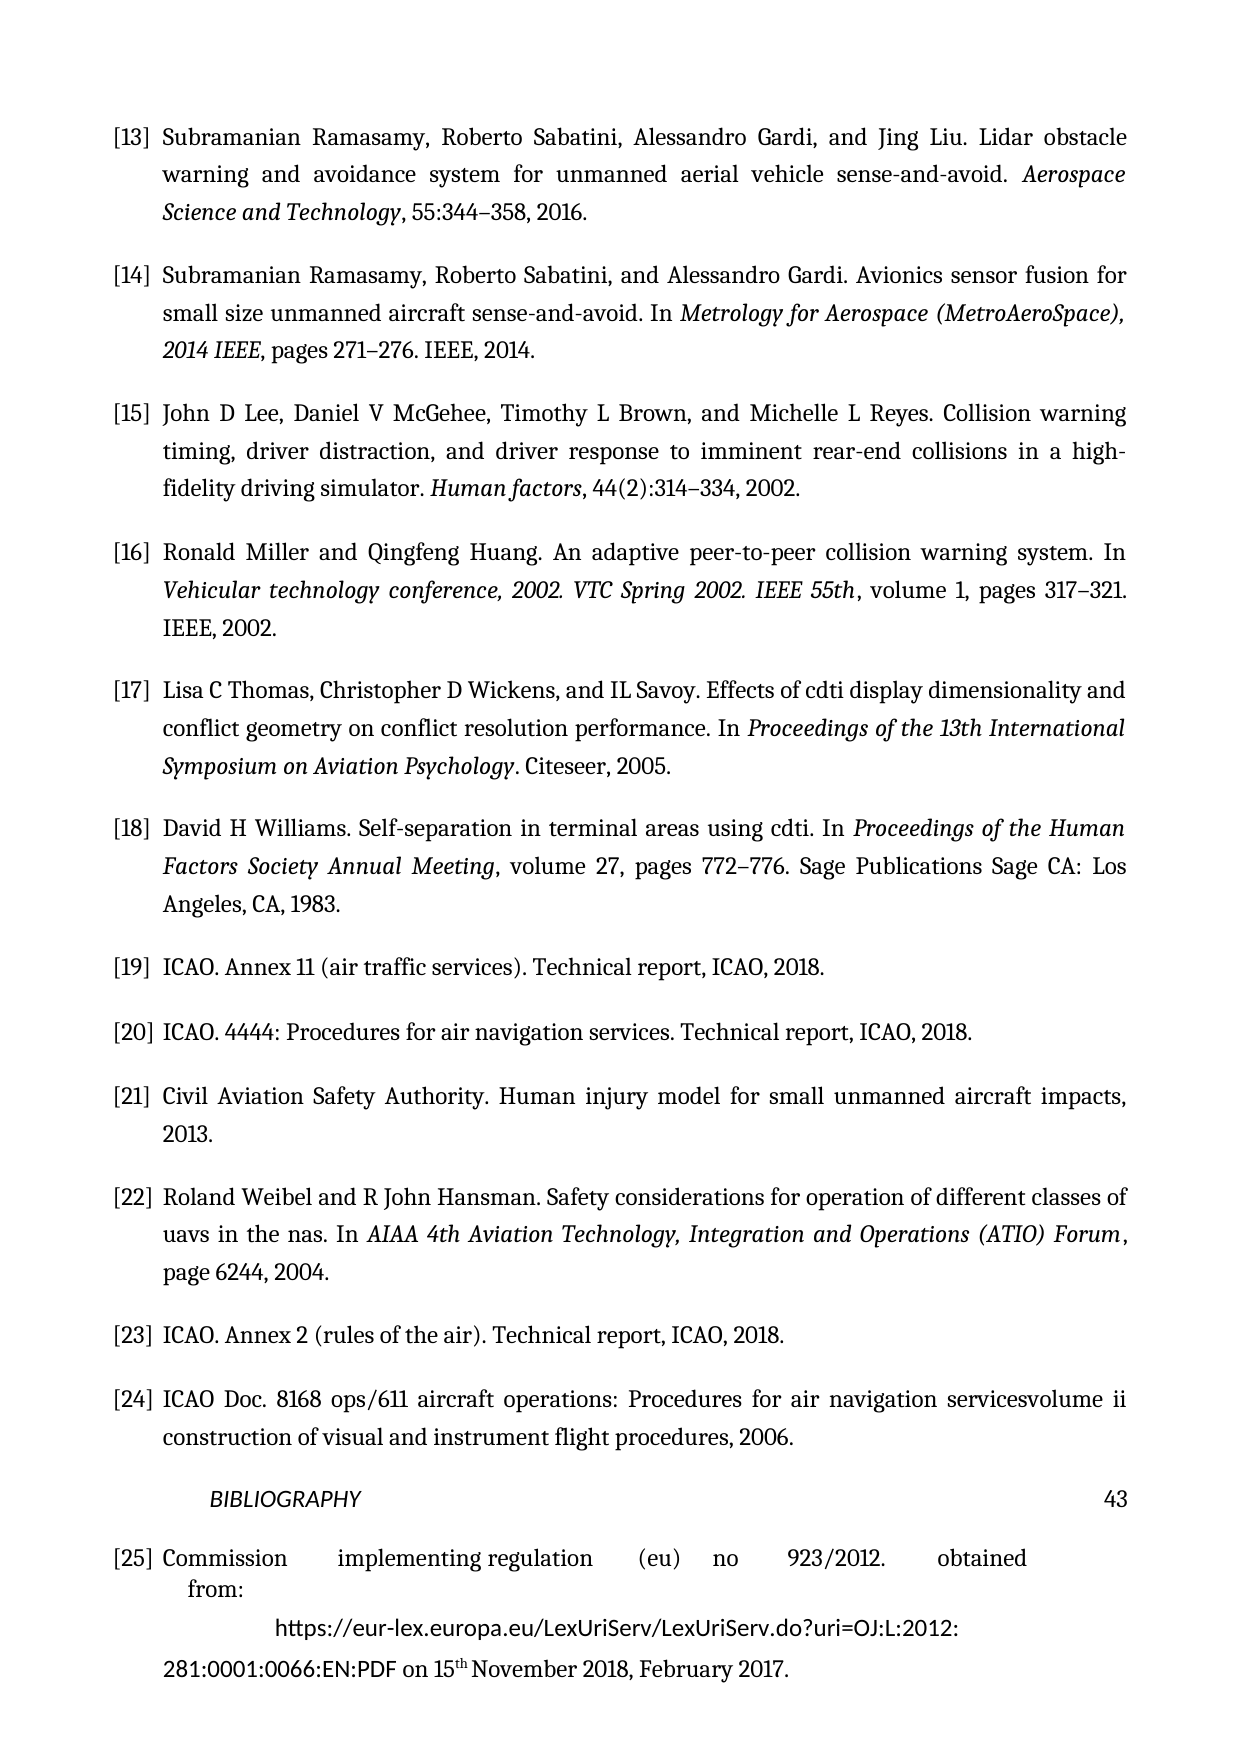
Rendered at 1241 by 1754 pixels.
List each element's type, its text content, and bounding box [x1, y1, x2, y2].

text 281:0001:0066:EN:PDF on 15th November 2018, February 2017. [163, 1653, 1128, 1684]
list Roland Weibel and R John Hansman. Safety considerations for operation of different classes of uavs in the nas. In AIAA 4th Aviation Technology, Integration and Operations (ATIO) Forum, page 6244, 2004. [112, 1183, 1128, 1287]
list ICAO. 4444: Procedures for air navigation services. Technical report, ICAO, 2018. [112, 1017, 1128, 1046]
list David H Williams. Self-separation in terminal areas using cdti. In Proceedings of the Human Factors Society Annual Meeting, volume 27, pages 772–776. Sage Publications Sage CA: Los Angeles, CA, 1983. [112, 814, 1128, 918]
list ICAO Doc. 8168 ops/611 aircraft operations: Procedures for air navigation servicesvolume ii construction of visual and instrument flight procedures, 2006. [112, 1385, 1128, 1452]
list Ronald Miller and Qingfeng Huang. An adaptive peer-to-peer collision warning system. In Vehicular technology conference, 2002. VTC Spring 2002. IEEE 55th, volume 1, pages 317–321. IEEE, 2002. [112, 538, 1128, 642]
list Commission implementing regulation (eu) no 923/2012. obtained from: [112, 1543, 1128, 1603]
list Subramanian Ramasamy, Roberto Sabatini, Alessandro Gardi, and Jing Liu. Lidar obstacle warning and avoidance system for unmanned aerial vehicle sense-and-avoid. Aerospace Science and Technology, 55:344–358, 2016. [112, 123, 1128, 227]
list Subramanian Ramasamy, Roberto Sabatini, and Alessandro Gardi. Avionics sensor fusion for small size unmanned aircraft sense-and-avoid. In Metrology for Aerospace (MetroAeroSpace), 2014 IEEE, pages 271–276. IEEE, 2014. [112, 261, 1128, 365]
text https://eur-lex.europa.eu/LexUriServ/LexUriServ.do?uri=OJ:L:2012: [112, 1612, 1122, 1643]
list Civil Aviation Safety Authority. Human injury model for small unmanned aircraft impacts, 2013. [112, 1082, 1128, 1148]
text BIBLIOGRAPHY 43 [111, 1483, 1129, 1513]
list Lisa C Thomas, Christopher D Wickens, and IL Savoy. Effects of cdti display dimensionality and conflict geometry on conflict resolution performance. In Proceedings of the 13th International Symposium on Aviation Psychology. Citeseer, 2005. [112, 676, 1128, 780]
list ICAO. Annex 11 (air traffic services). Technical report, ICAO, 2018. [112, 953, 1128, 981]
list ICAO. Annex 2 (rules of the air). Technical report, ICAO, 2018. [112, 1321, 1128, 1349]
list John D Lee, Daniel V McGehee, Timothy L Brown, and Michelle L Reyes. Collision warning timing, driver distraction, and driver response to imminent rear-end collisions in a high-fidelity driving simulator. Human factors, 44(2):314–334, 2002. [112, 399, 1128, 503]
